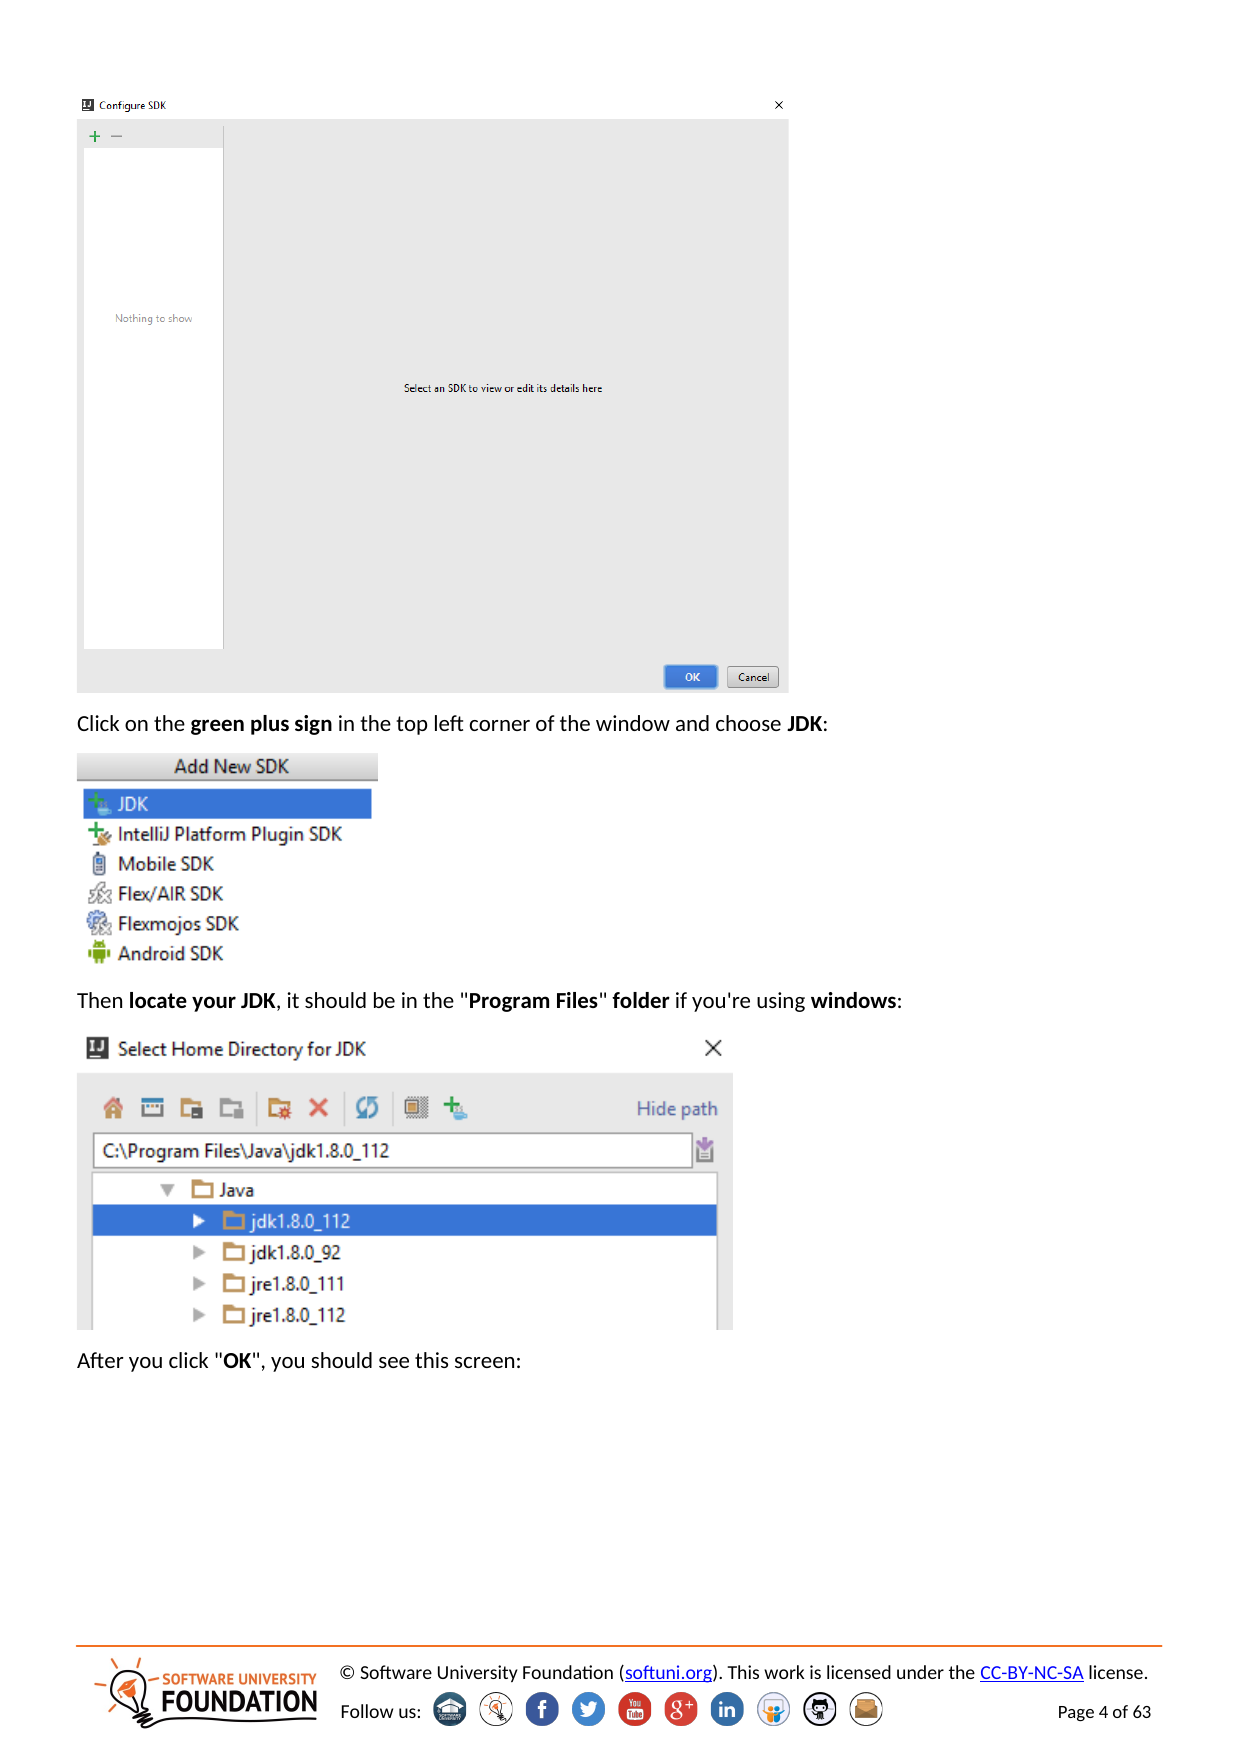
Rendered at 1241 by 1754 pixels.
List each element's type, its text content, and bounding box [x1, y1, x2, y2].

picture [76, 1031, 733, 1330]
picture [76, 753, 378, 970]
picture [433, 1692, 467, 1726]
picture [479, 1692, 513, 1726]
text Then locate your JDK, it should be in the "Program Files" folder if you're using windows: [77, 987, 1163, 1015]
picture [76, 95, 789, 693]
picture [757, 1692, 790, 1726]
picture [525, 1692, 559, 1726]
text After you click "OK", you should see this screen: [77, 1346, 1163, 1374]
picture [664, 1692, 698, 1726]
picture [93, 1656, 317, 1729]
picture [849, 1692, 883, 1726]
picture [618, 1692, 652, 1726]
text Click on the green plus sign in the top left corner of the window and choose JDK: [77, 709, 1163, 737]
picture [710, 1692, 744, 1726]
picture [803, 1692, 837, 1726]
picture [572, 1692, 605, 1726]
